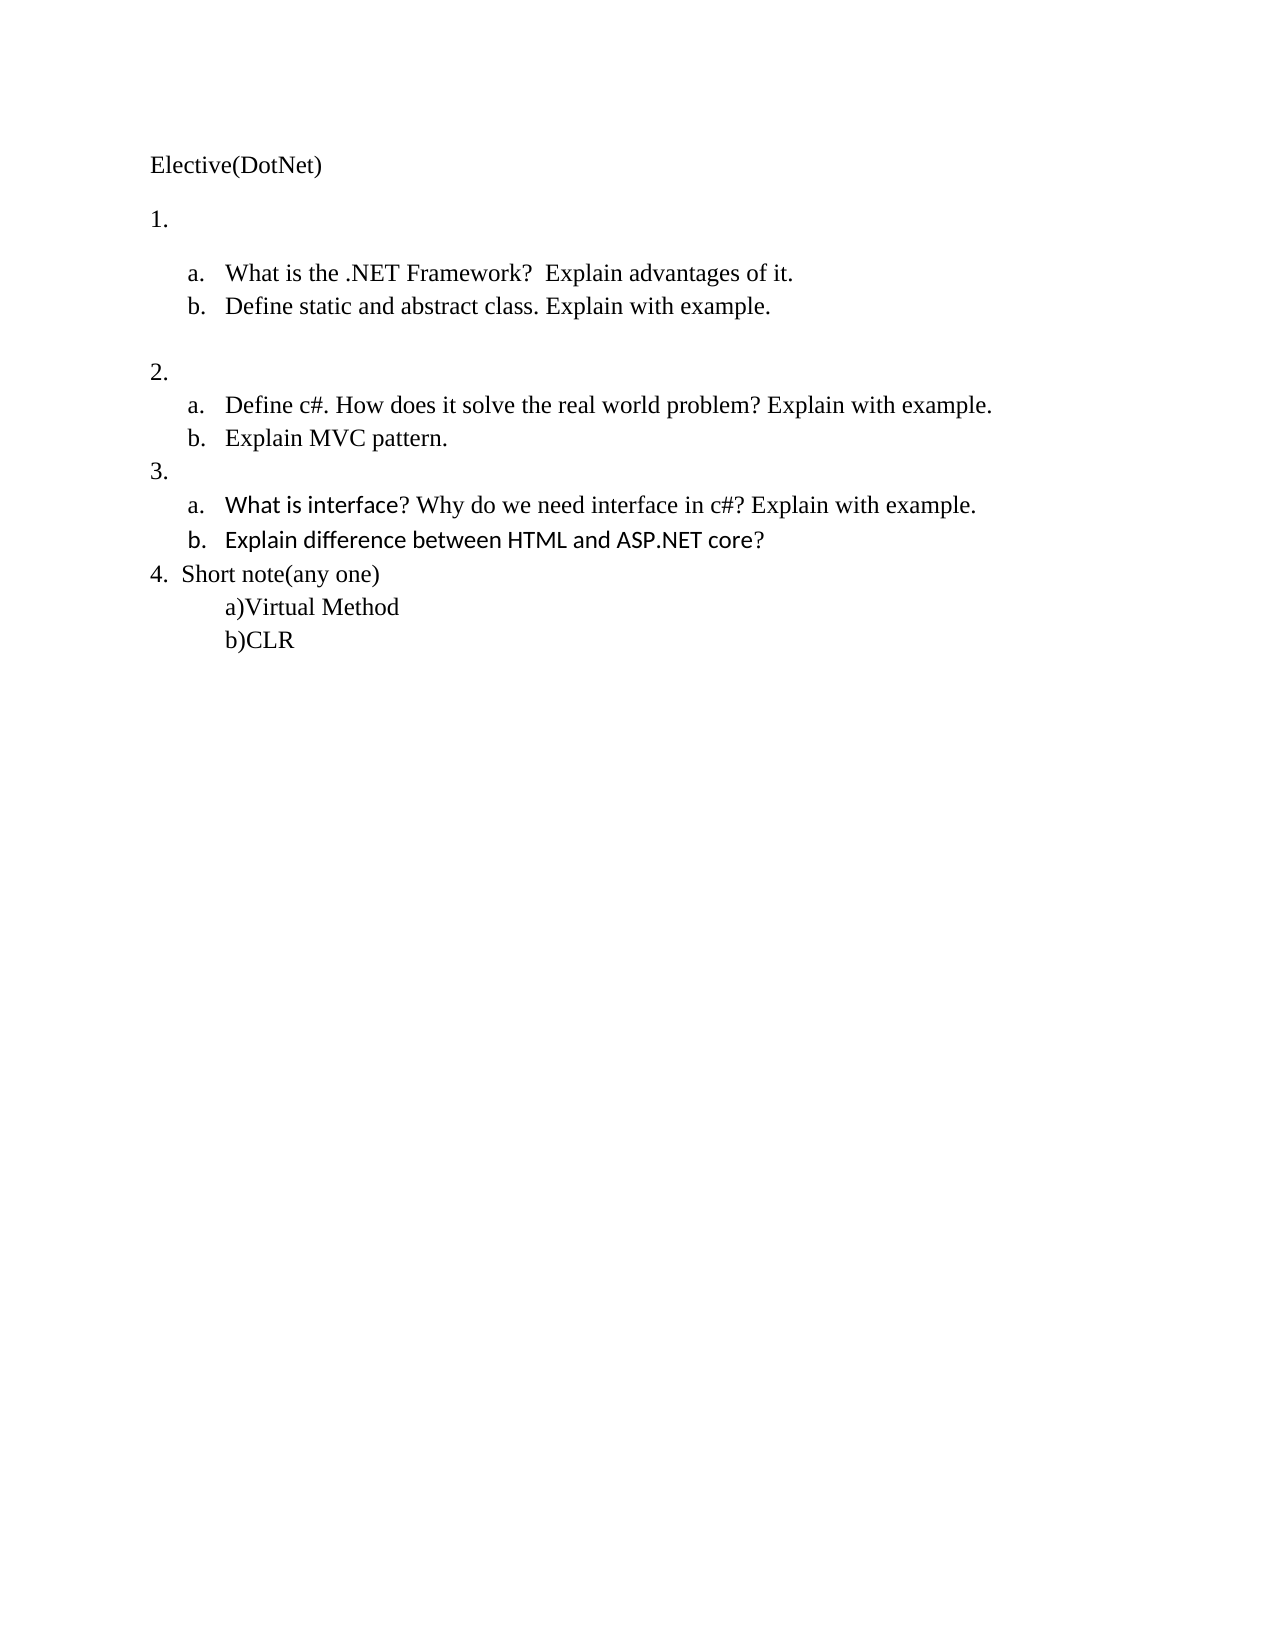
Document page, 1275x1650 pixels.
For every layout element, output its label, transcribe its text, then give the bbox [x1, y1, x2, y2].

list Define c#. How does it solve the real world problem? Explain with example. [187, 390, 1125, 418]
list 4. Short note(any one) [150, 559, 1125, 588]
list Define static and abstract class. Explain with example. [187, 291, 1125, 319]
list What is the .NET Framework? Explain advantages of it. [187, 258, 1125, 286]
text Elective(DotNet) [150, 150, 1125, 179]
list 3. [150, 456, 1125, 484]
list Explain MVC pattern. [187, 423, 1125, 452]
list Explain difference between HTML and ASP.NET core? [187, 524, 1125, 554]
list 2. [150, 357, 1125, 386]
list a)Virtual Method [150, 592, 1125, 621]
list b)CLR [150, 625, 1125, 654]
text 1. [150, 204, 1125, 233]
list What is interface? Why do we need interface in c#? Explain with example. [187, 489, 1125, 519]
